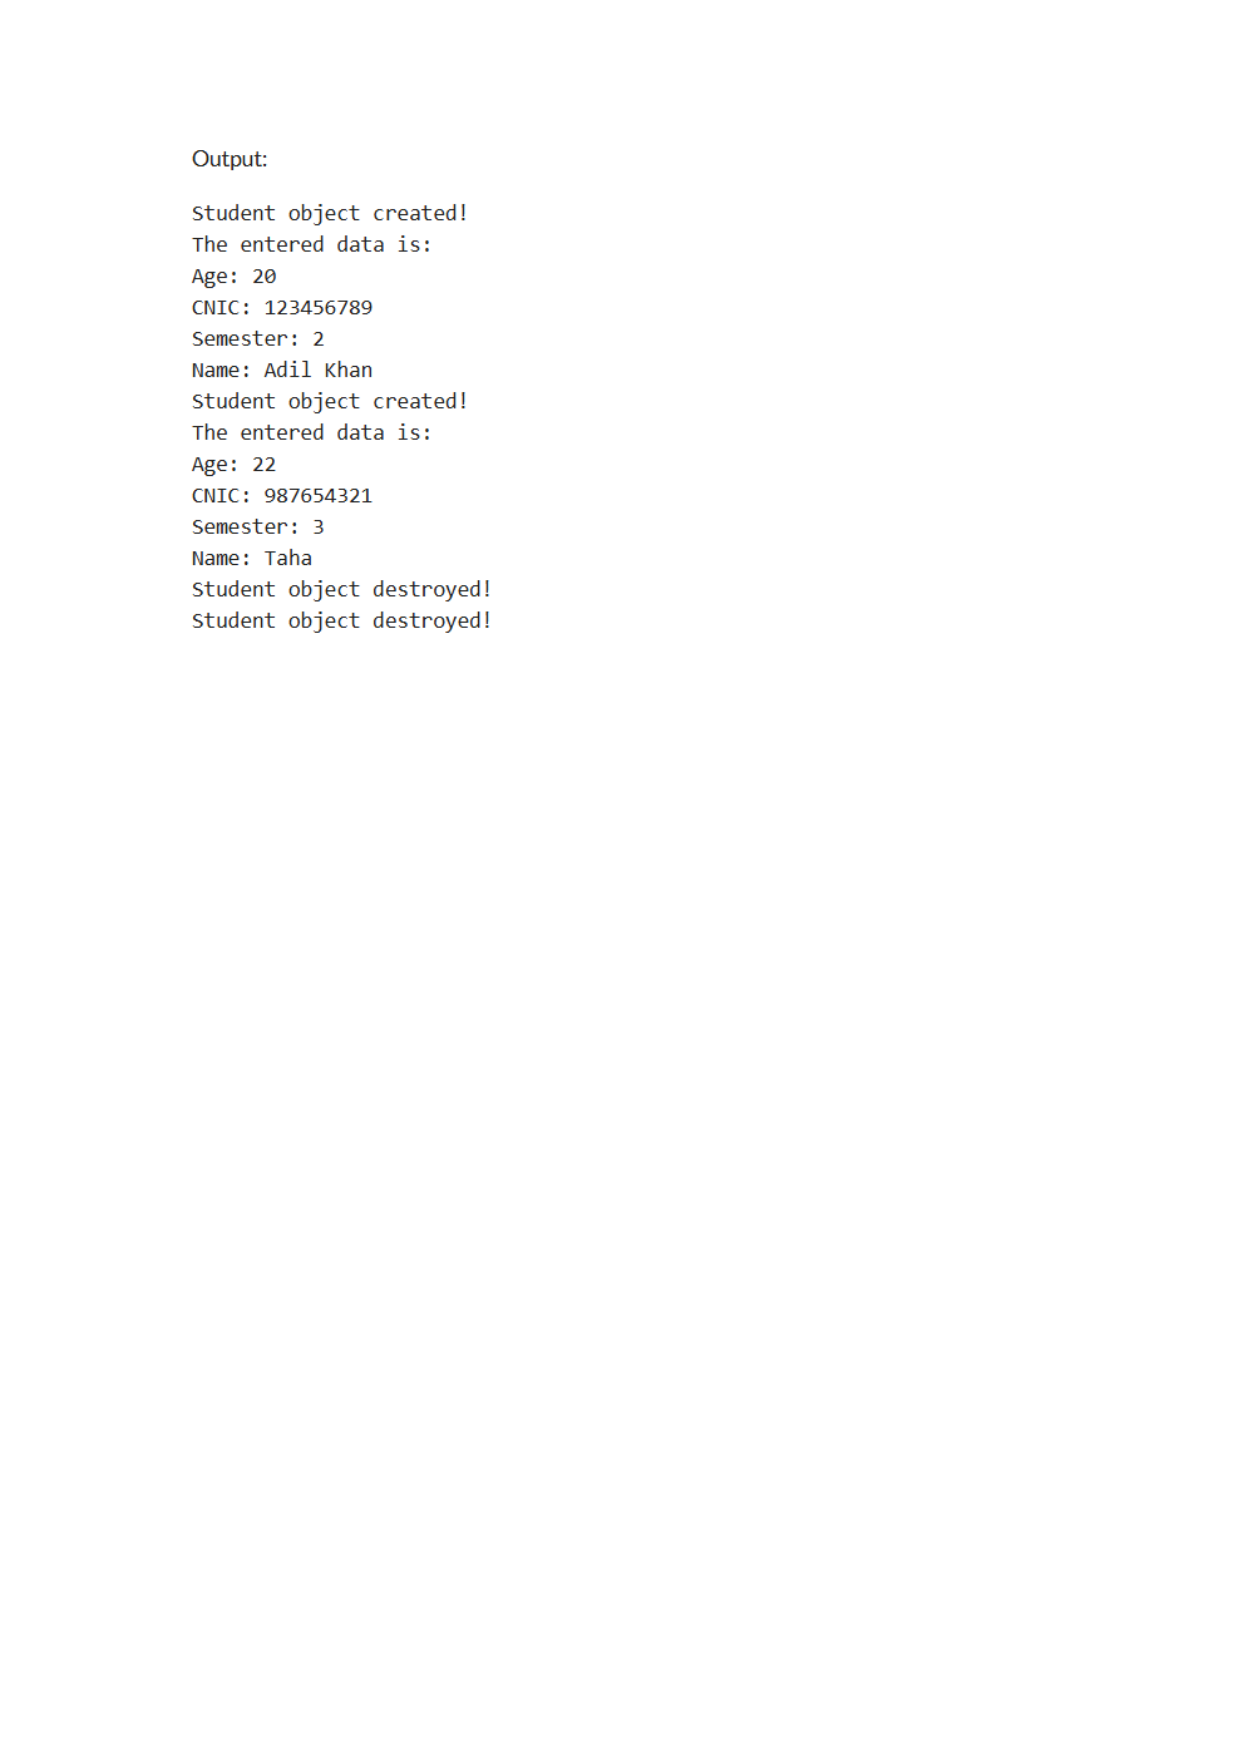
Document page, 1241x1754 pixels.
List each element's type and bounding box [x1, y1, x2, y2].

picture [187, 150, 625, 653]
